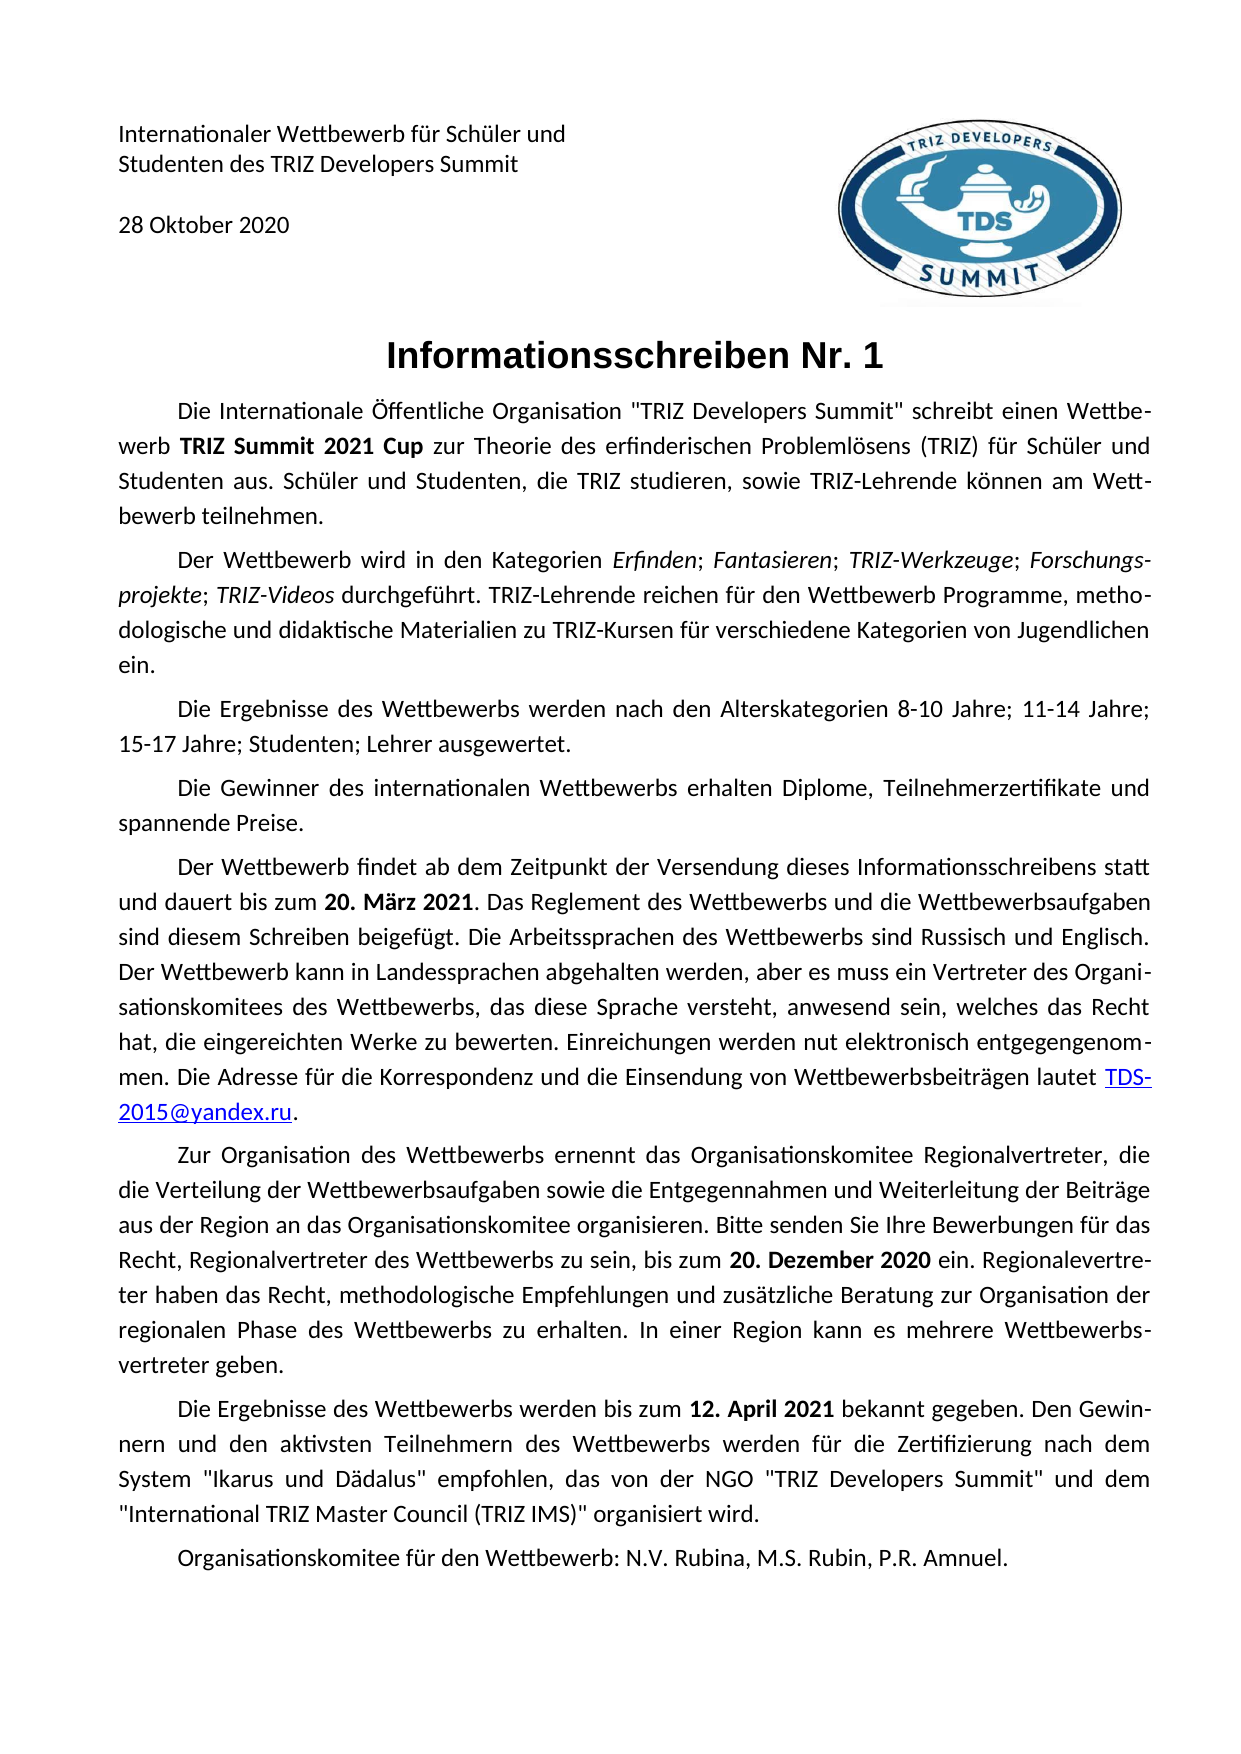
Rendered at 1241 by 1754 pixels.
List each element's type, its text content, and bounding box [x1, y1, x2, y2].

text Zur Organisation des Wettbewerbs ernennt das Organisationskomitee Regionalvertreter, die die Verteilung der Wettbewerbsaufgaben sowie die Entgegennahmen und Weiterleitung der Beiträge aus der Region an das Organisationskomitee organisieren. Bitte senden Sie Ihre Bewerbungen für das Recht, Regionalvertreter des Wettbewerbs zu sein, bis zum 20. Dezember 2020 ein. Regionalevertreter haben das Recht, methodologische Empfehlungen und zusätzliche Beratung zur Organisation der regionalen Phase des Wettbewerbs zu erhalten. In einer Region kann es mehrere Wettbewerbsvertreter geben. [118, 1139, 1152, 1380]
subtitle Informationsschreiben Nr. 1 [118, 333, 1152, 376]
text Die Internationale Öffentliche Organisation "TRIZ Developers Summit" schreibt einen Wettbewerb TRIZ Summit 2021 Cup zur Theorie des erfinderischen Problemlösens (TRIZ) für Schüler und Studenten aus. Schüler und Studenten, die TRIZ studieren, sowie TRIZ-Lehrende können am Wettbewerb teilnehmen. [118, 395, 1152, 531]
table_header Internationaler Wettbewerb für Schüler und Studenten des TRIZ Developers Summit 28 Oktober 2020 [107, 118, 635, 308]
text Organisationskomitee für den Wettbewerb: N.V. Rubina, M.S. Rubin, P.R. Amnuel. [118, 1542, 1152, 1573]
picture [829, 118, 1127, 306]
text Die Ergebnisse des Wettbewerbs werden bis zum 12. April 2021 bekannt gegeben. Den Gewinnern und den aktivsten Teilnehmern des Wettbewerbs werden für die Zertifizierung nach dem System "Ikarus und Dädalus" empfohlen, das von der NGO "TRIZ Developers Summit" und dem "International TRIZ Master Council (TRIZ IMS)" organisiert wird. [118, 1393, 1152, 1529]
table_header [635, 118, 1163, 308]
text Die Gewinner des internationalen Wettbewerbs erhalten Diplome, Teilnehmerzertifikate und spannende Preise. [118, 772, 1152, 837]
text Die Ergebnisse des Wettbewerbs werden nach den Alterskategorien 8-10 Jahre; 11-14 Jahre; 15-17 Jahre; Studenten; Lehrer ausgewertet. [118, 693, 1152, 758]
text Der Wettbewerb wird in den Kategorien Erfinden; Fantasieren; TRIZ-Werkzeuge; Forschungsprojekte; TRIZ-Videos durchgeführt. TRIZ-Lehrende reichen für den Wettbewerb Programme, methodologische und didaktische Materialien zu TRIZ-Kursen für verschiedene Kategorien von Jugendlichen ein. [118, 544, 1152, 680]
text Der Wettbewerb findet ab dem Zeitpunkt der Versendung dieses Informationsschreibens statt und dauert bis zum 20. März 2021. Das Reglement des Wettbewerbs und die Wettbewerbsaufgaben sind diesem Schreiben beigefügt. Die Arbeitssprachen des Wettbewerbs sind Russisch und Englisch. Der Wettbewerb kann in Landessprachen abgehalten werden, aber es muss ein Vertreter des Organisationskomitees des Wettbewerbs, das diese Sprache versteht, anwesend sein, welches das Recht hat, die eingereichten Werke zu bewerten. Einreichungen werden nut elektronisch entgegengenommen. Die Adresse für die Korrespondenz und die Einsendung von Wettbewerbsbeiträgen lautet TDS-2015@yandex.ru. [118, 851, 1152, 1126]
